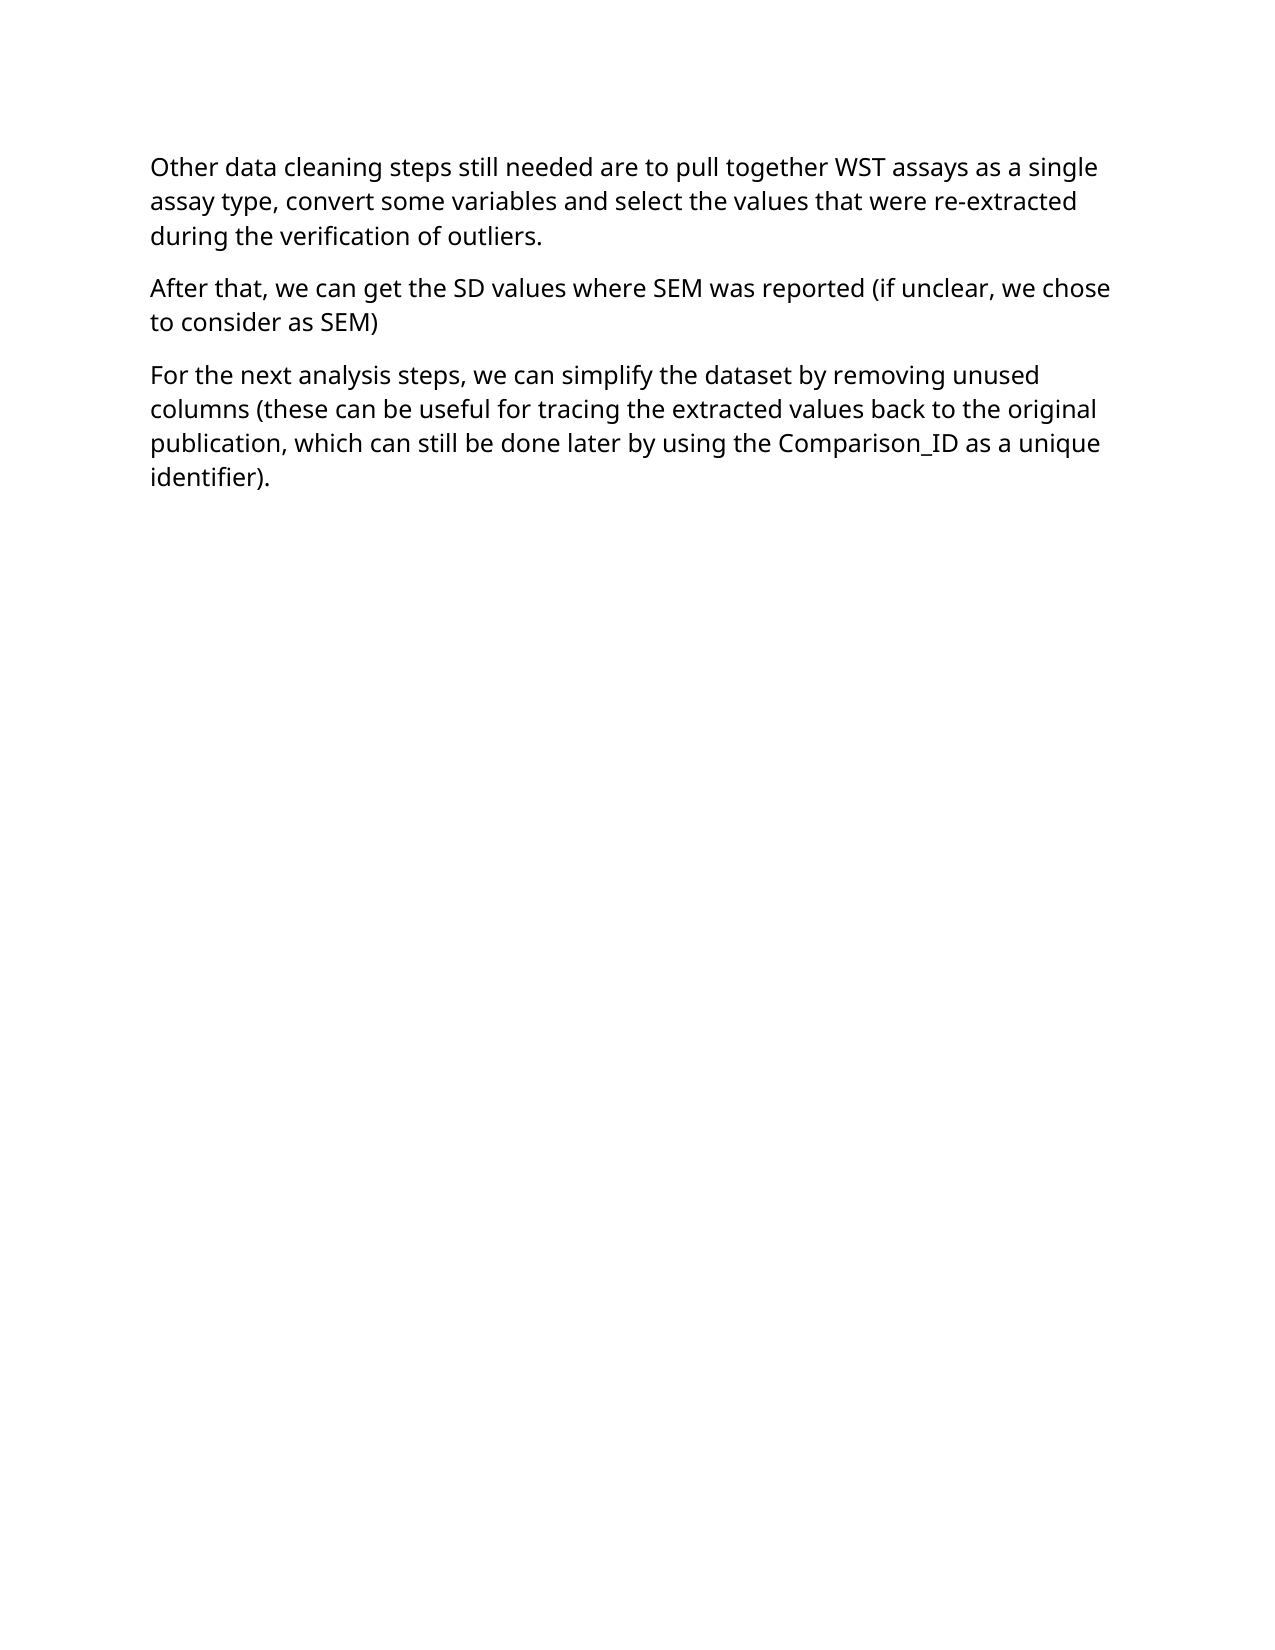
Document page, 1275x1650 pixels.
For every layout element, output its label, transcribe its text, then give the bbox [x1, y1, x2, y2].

text Other data cleaning steps still needed are to pull together WST assays as a single assay type, convert some variables and select the values that were re-extracted during the verification of outliers. [150, 150, 1125, 252]
text After that, we can get the SD values where SEM was reported (if unclear, we chose to consider as SEM) [150, 271, 1125, 339]
text For the next analysis steps, we can simplify the dataset by removing unused columns (these can be useful for tracing the extracted values back to the original publication, which can still be done later by using the Comparison_ID as a unique identifier). [150, 358, 1125, 494]
